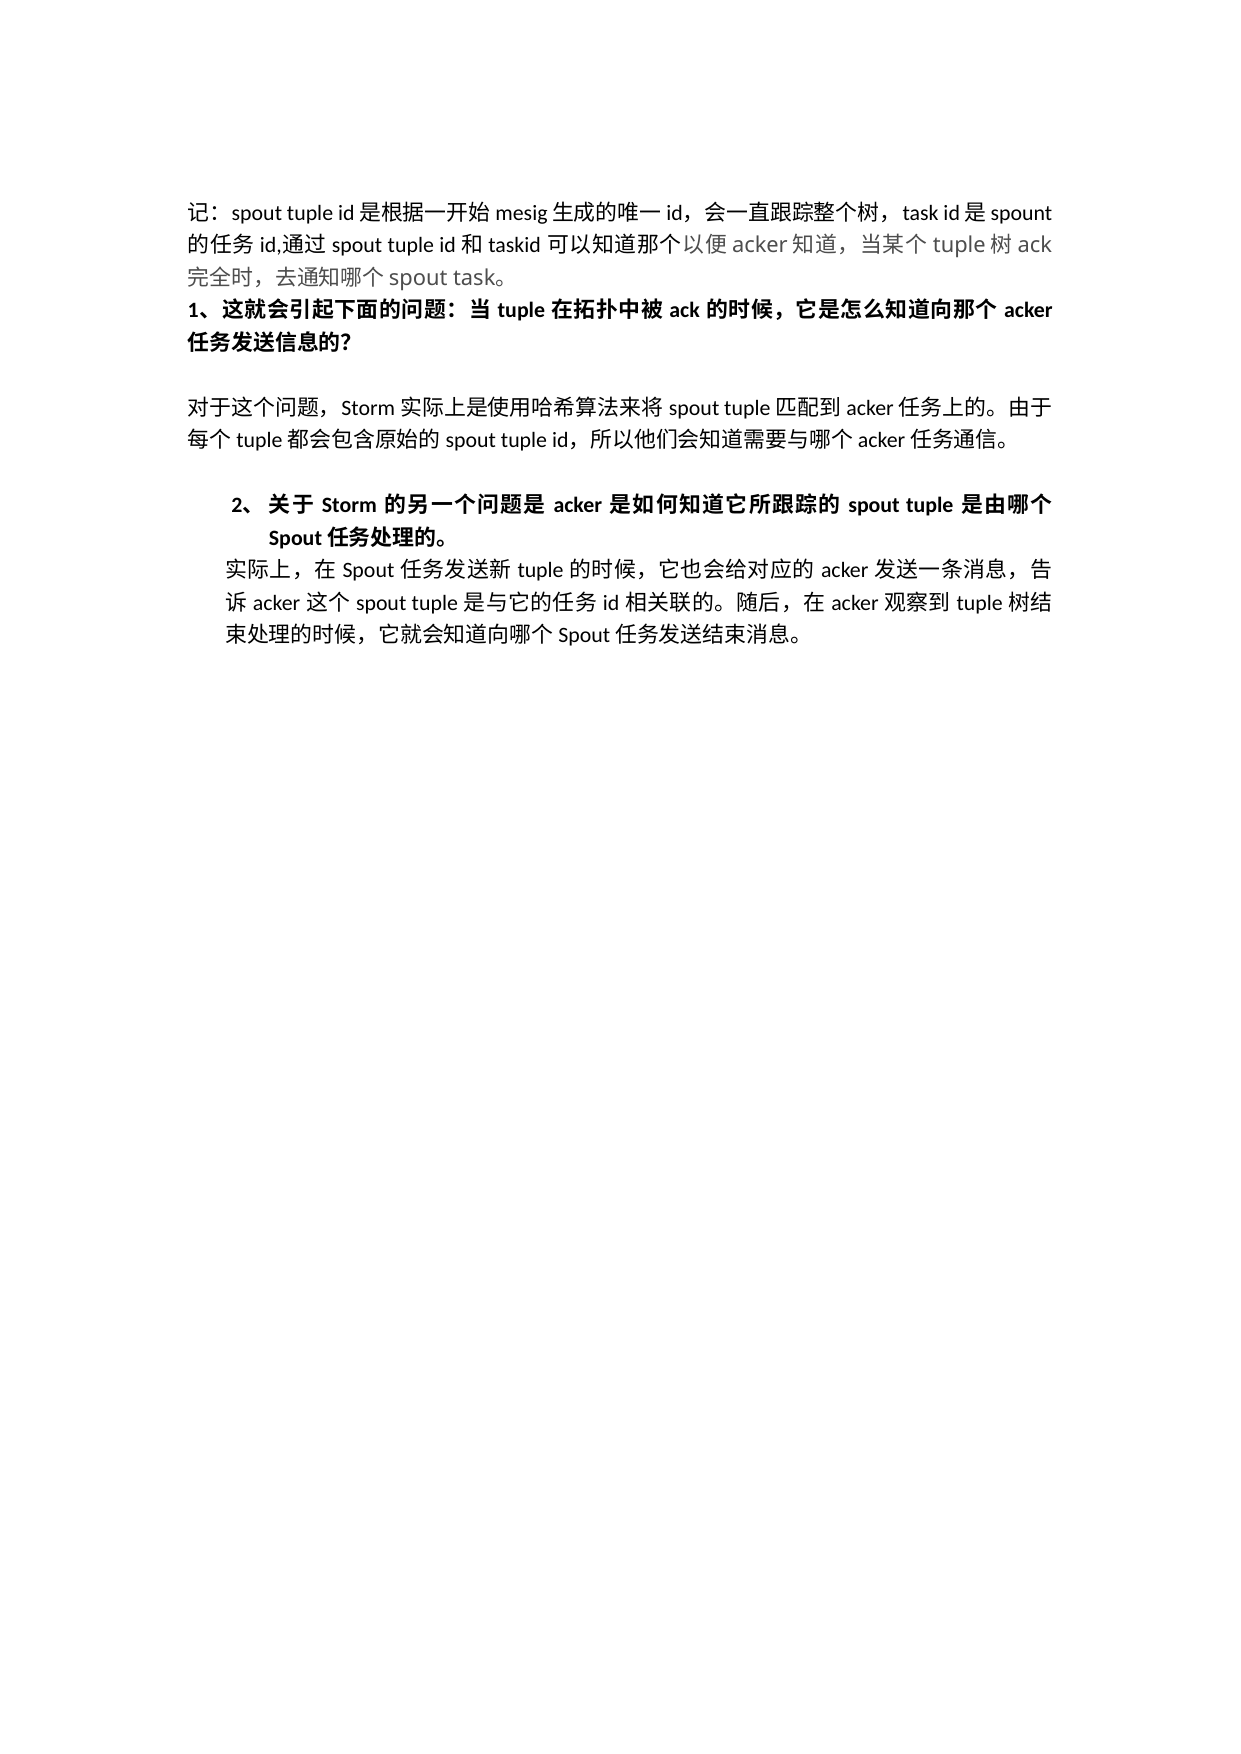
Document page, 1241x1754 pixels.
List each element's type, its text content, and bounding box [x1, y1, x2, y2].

text 1、这就会引起下面的问题：当 tuple 在拓扑中被 ack 的时候，它是怎么知道向那个 acker 任务发送信息的？ [187, 292, 1053, 357]
text 对于这个问题，Storm 实际上是使用哈希算法来将 spout tuple 匹配到 acker 任务上的。由于每个 tuple 都会包含原始的 spout tuple id，所以他们会知道需要与哪个 acker 任务通信。 [187, 389, 1053, 454]
list 实际上，在 Spout 任务发送新 tuple 的时候，它也会给对应的 acker 发送一条消息，告诉 acker 这个 spout tuple 是与它的任务 id 相关联的。随后，在 acker 观察到 tuple 树结束处理的时候，它就会知道向哪个 Spout 任务发送结束消息。 [225, 552, 1053, 649]
list 关于 Storm 的另一个问题是 acker 是如何知道它所跟踪的 spout tuple 是由哪个 Spout 任务处理的。 [231, 487, 1053, 552]
text 记：spout tuple id是根据一开始mesig生成的唯一id，会一直跟踪整个树，task id是spount的任务id,通过spout tuple id和taskid 可以知道那个以便acker知道，当某个tuple树ack完全时，去通知哪个spout task。 [187, 194, 1053, 292]
